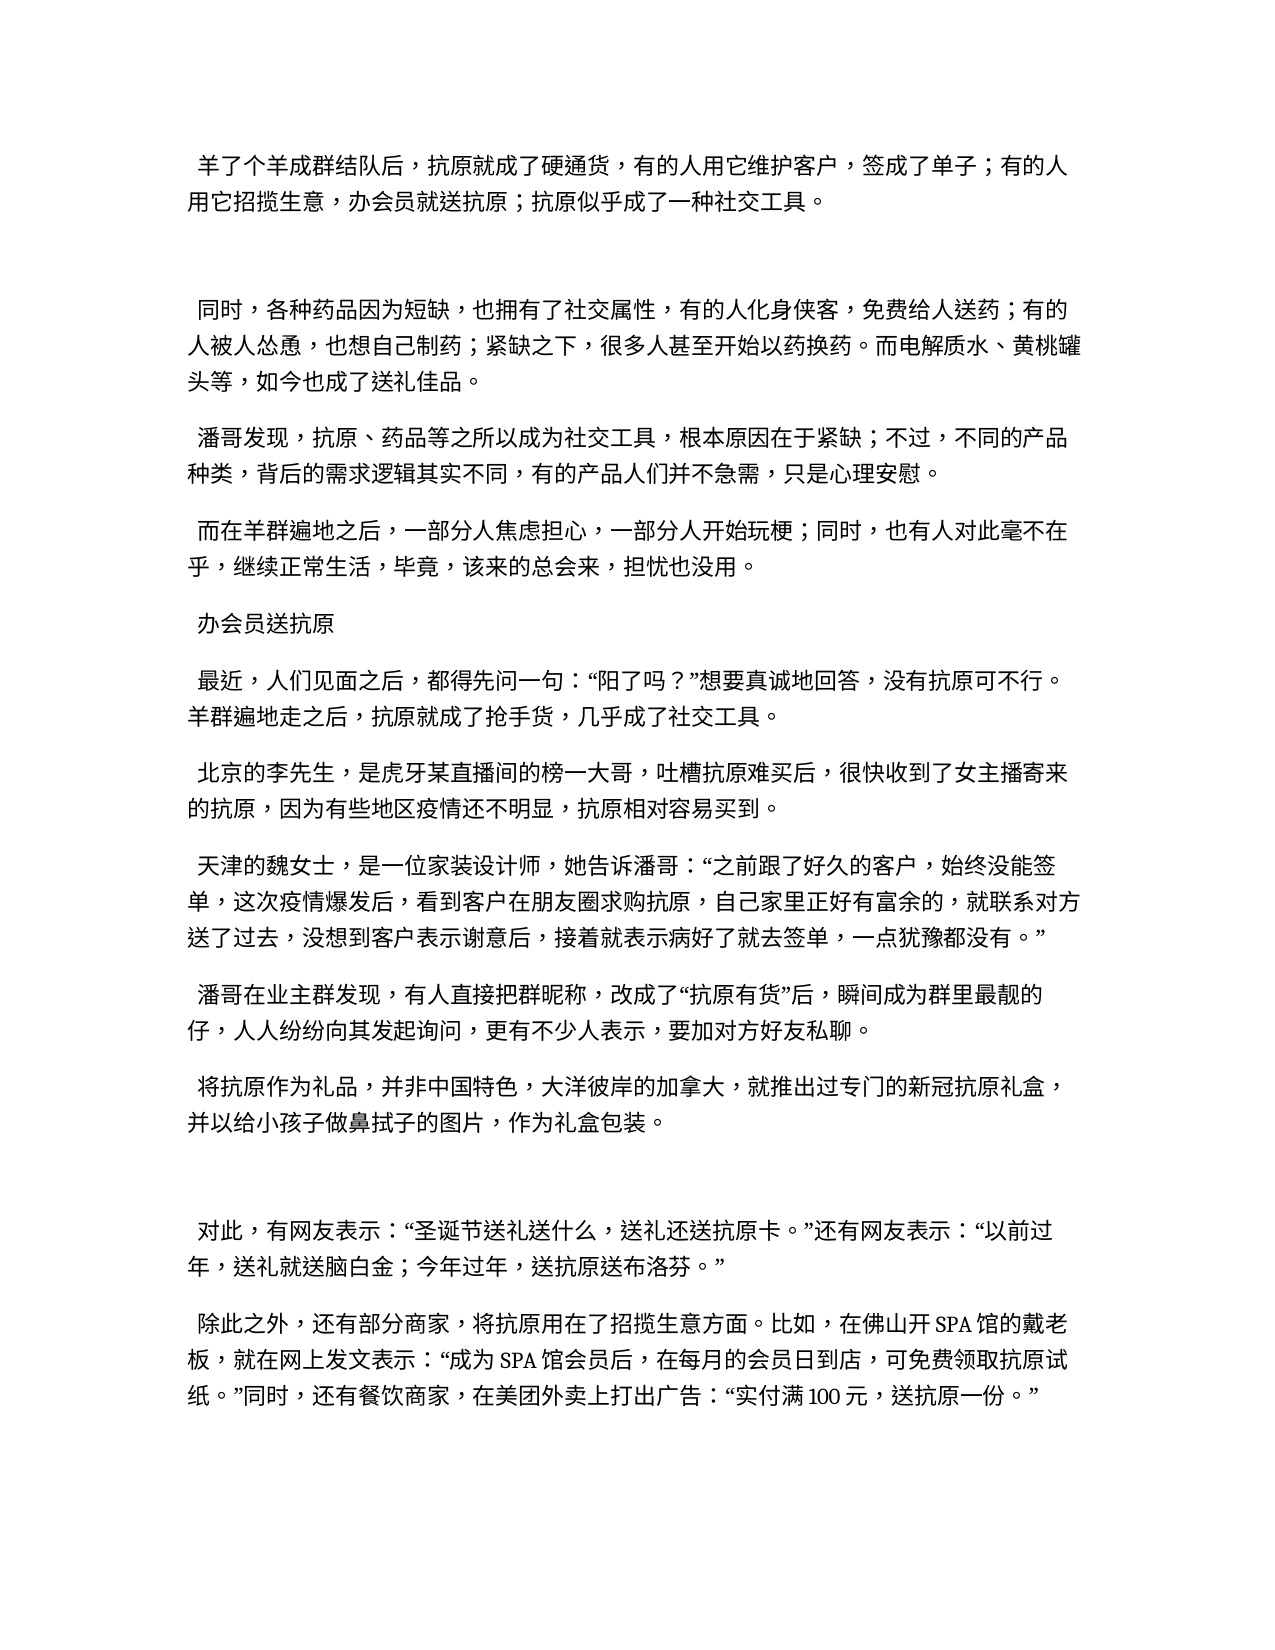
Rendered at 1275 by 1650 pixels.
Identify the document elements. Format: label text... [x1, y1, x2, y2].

text 对此，有网友表示：“圣诞节送礼送什么，送礼还送抗原卡。”还有网友表示：“以前过年，送礼就送脑白金；今年过年，送抗原送布洛芬。” [187, 1215, 1087, 1282]
text 除此之外，还有部分商家，将抗原用在了招揽生意方面。比如，在佛山开SPA馆的戴老板，就在网上发文表示：“成为SPA馆会员后，在每月的会员日到店，可免费领取抗原试纸。”同时，还有餐饮商家，在美团外卖上打出广告：“实付满100元，送抗原一份。” [187, 1308, 1087, 1411]
text 潘哥在业主群发现，有人直接把群昵称，改成了“抗原有货”后，瞬间成为群里最靓的仔，人人纷纷向其发起询问，更有不少人表示，要加对方好友私聊。 [187, 979, 1087, 1046]
text 潘哥发现，抗原、药品等之所以成为社交工具，根本原因在于紧缺；不过，不同的产品种类，背后的需求逻辑其实不同，有的产品人们并不急需，只是心理安慰。 [187, 422, 1087, 489]
text 同时，各种药品因为短缺，也拥有了社交属性，有的人化身侠客，免费给人送药；有的人被人怂恿，也想自己制药；紧缺之下，很多人甚至开始以药换药。而电解质水、黄桃罐头等，如今也成了送礼佳品。 [187, 294, 1087, 397]
text 办会员送抗原 [187, 608, 1087, 639]
text 天津的魏女士，是一位家装设计师，她告诉潘哥：“之前跟了好久的客户，始终没能签单，这次疫情爆发后，看到客户在朋友圈求购抗原，自己家里正好有富余的，就联系对方送了过去，没想到客户表示谢意后，接着就表示病好了就去签单，一点犹豫都没有。” [187, 850, 1087, 953]
text 而在羊群遍地之后，一部分人焦虑担心，一部分人开始玩梗；同时，也有人对此毫不在乎，继续正常生活，毕竟，该来的总会来，担忧也没用。 [187, 515, 1087, 582]
text 北京的李先生，是虎牙某直播间的榜一大哥，吐槽抗原难买后，很快收到了女主播寄来的抗原，因为有些地区疫情还不明显，抗原相对容易买到。 [187, 757, 1087, 824]
text 最近，人们见面之后，都得先问一句：“阳了吗？”想要真诚地回答，没有抗原可不行。羊群遍地走之后，抗原就成了抢手货，几乎成了社交工具。 [187, 664, 1087, 732]
text 羊了个羊成群结队后，抗原就成了硬通货，有的人用它维护客户，签成了单子；有的人用它招揽生意，办会员就送抗原；抗原似乎成了一种社交工具。 [187, 150, 1087, 217]
text 将抗原作为礼品，并非中国特色，大洋彼岸的加拿大，就推出过专门的新冠抗原礼盒，并以给小孩子做鼻拭子的图片，作为礼盒包装。 [187, 1071, 1087, 1138]
